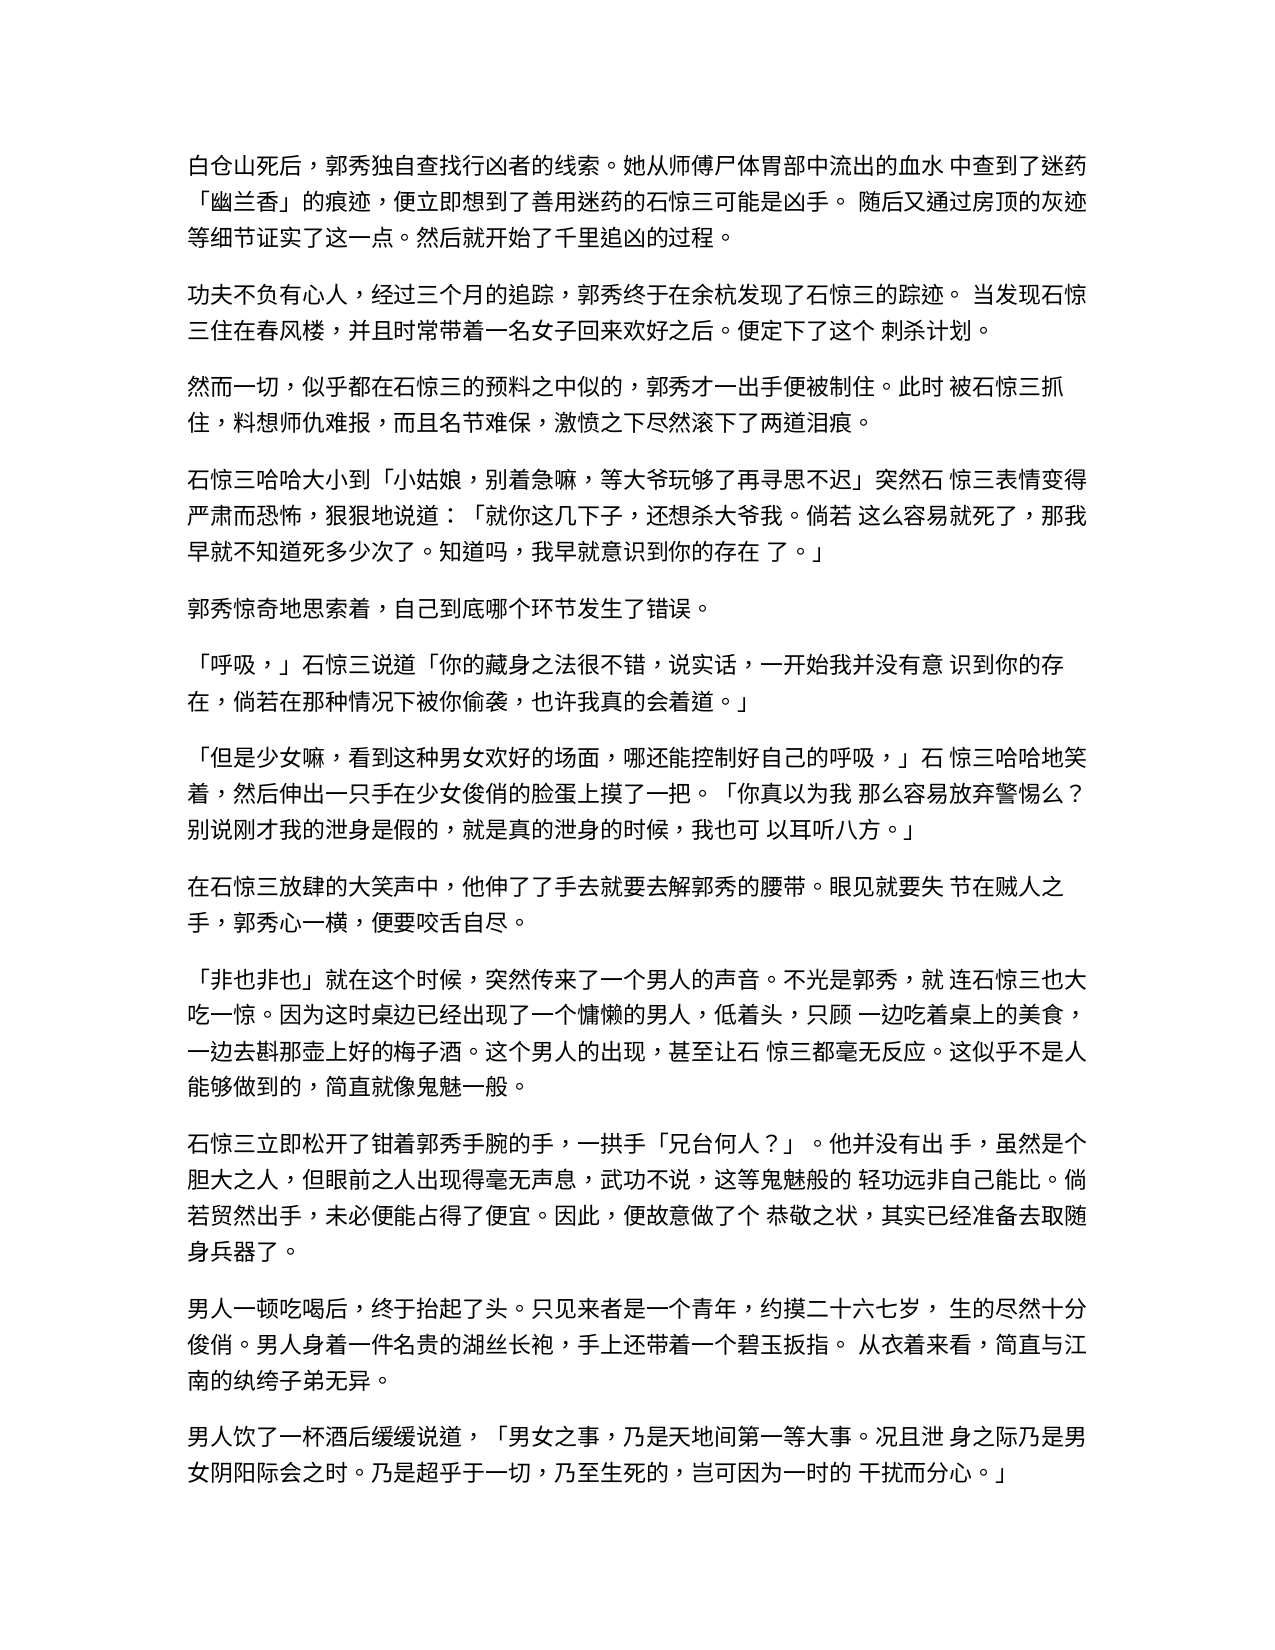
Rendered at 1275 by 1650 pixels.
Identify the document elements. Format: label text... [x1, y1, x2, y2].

text 在石惊三放肆的大笑声中，他伸了了手去就要去解郭秀的腰带。眼见就要失 节在贼人之手，郭秀心一横，便要咬舌自尽。 [187, 871, 1087, 938]
text 然而一切，似乎都在石惊三的预料之中似的，郭秀才一出手便被制住。此时 被石惊三抓住，料想师仇难报，而且名节难保，激愤之下尽然滚下了两道泪痕。 [187, 371, 1087, 438]
text 功夫不负有心人，经过三个月的追踪，郭秀终于在余杭发现了石惊三的踪迹。 当发现石惊三住在春风楼，并且时常带着一名女子回来欢好之后。便定下了这个 刺杀计划。 [187, 279, 1087, 346]
text 「非也非也」就在这个时候，突然传来了一个男人的声音。不光是郭秀，就 连石惊三也大吃一惊。因为这时桌边已经出现了一个慵懒的男人，低着头，只顾 一边吃着桌上的美食，一边去斟那壶上好的梅子酒。这个男人的出现，甚至让石 惊三都毫无反应。这似乎不是人能够做到的，简直就像鬼魅一般。 [187, 963, 1087, 1103]
text 男人一顿吃喝后，终于抬起了头。只见来者是一个青年，约摸二十六七岁， 生的尽然十分俊俏。男人身着一件名贵的湖丝长袍，手上还带着一个碧玉扳指。 从衣着来看，简直与江南的纨绔子弟无异。 [187, 1293, 1087, 1396]
text 男人饮了一杯酒后缓缓说道，「男女之事，乃是天地间第一等大事。况且泄 身之际乃是男女阴阳际会之时。乃是超乎于一切，乃至生死的，岂可因为一时的 干扰而分心。」 [187, 1421, 1087, 1488]
text 石惊三立即松开了钳着郭秀手腕的手，一拱手「兄台何人？」。他并没有出 手，虽然是个胆大之人，但眼前之人出现得毫无声息，武功不说，这等鬼魅般的 轻功远非自己能比。倘若贸然出手，未必便能占得了便宜。因此，便故意做了个 恭敬之状，其实已经准备去取随身兵器了。 [187, 1128, 1087, 1267]
text 石惊三哈哈大小到「小姑娘，别着急嘛，等大爷玩够了再寻思不迟」突然石 惊三表情变得严肃而恐怖，狠狠地说道：「就你这几下子，还想杀大爷我。倘若 这么容易就死了，那我早就不知道死多少次了。知道吗，我早就意识到你的存在 了。」 [187, 464, 1087, 567]
text 白仓山死后，郭秀独自查找行凶者的线索。她从师傅尸体胃部中流出的血水 中查到了迷药「幽兰香」的痕迹，便立即想到了善用迷药的石惊三可能是凶手。 随后又通过房顶的灰迹等细节证实了这一点。然后就开始了千里追凶的过程。 [187, 150, 1087, 253]
text 「但是少女嘛，看到这种男女欢好的场面，哪还能控制好自己的呼吸，」石 惊三哈哈地笑着，然后伸出一只手在少女俊俏的脸蛋上摸了一把。「你真以为我 那么容易放弃警惕么？别说刚才我的泄身是假的，就是真的泄身的时候，我也可 以耳听八方。」 [187, 742, 1087, 845]
text 郭秀惊奇地思索着，自己到底哪个环节发生了错误。 [187, 593, 1087, 624]
text 「呼吸，」石惊三说道「你的藏身之法很不错，说实话，一开始我并没有意 识到你的存在，倘若在那种情况下被你偷袭，也许我真的会着道。」 [187, 649, 1087, 717]
